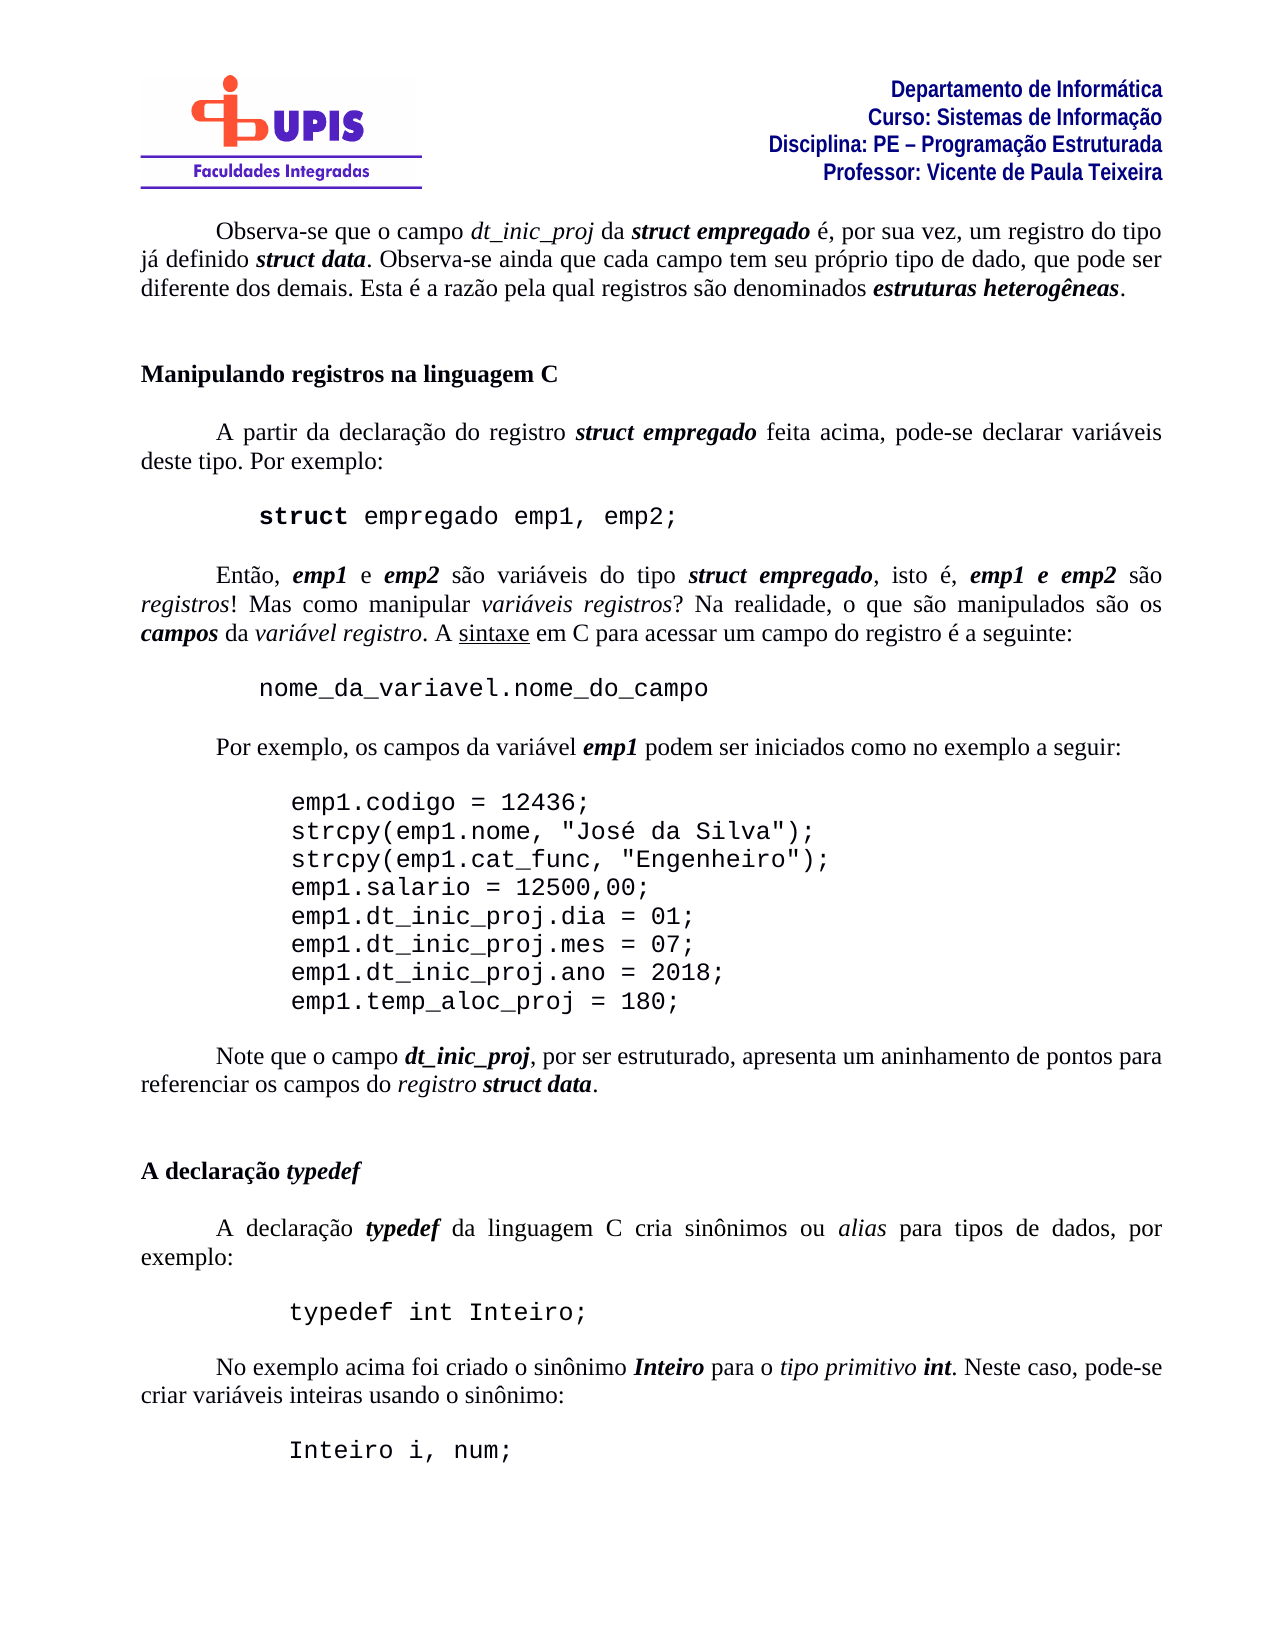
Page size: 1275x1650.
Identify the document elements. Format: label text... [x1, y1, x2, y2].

list No exemplo acima foi criado o sinônimo Inteiro para o tipo primitivo int. Neste caso, pode-se criar variáveis inteiras usando o sinônimo: [141, 1352, 1162, 1409]
list emp1.salario = 12500,00; [216, 875, 1162, 903]
list Note que o campo dt_inic_proj, por ser estruturado, apresenta um aninhamento de pontos para referenciar os campos do registro struct data. [141, 1041, 1162, 1098]
list strcpy(emp1.nome, "José da Silva"); [216, 818, 1162, 847]
list Por exemplo, os campos da variável emp1 podem ser iniciados como no exemplo a seguir: [141, 732, 1162, 761]
list Observa-se que o campo dt_inic_proj da struct empregado é, por sua vez, um registro do tipo já definido struct data. Observa-se ainda que cada campo tem seu próprio tipo de dado, que pode ser diferente dos demais. Esta é a razão pela qual registros são denominados estruturas heterogêneas. [141, 216, 1162, 302]
list strcpy(emp1.cat_func, "Engenheiro"); [216, 847, 1162, 875]
list Então, emp1 e emp2 são variáveis do tipo struct empregado, isto é, emp1 e emp2 são registros! Mas como manipular variáveis registros? Na realidade, o que são manipulados são os campos da variável registro. A sintaxe em C para acessar um campo do registro é a seguinte: [141, 560, 1162, 647]
list emp1.dt_inic_proj.ano = 2018; [216, 960, 1162, 988]
list A declaração typedef da linguagem C cria sinônimos ou alias para tipos de dados, por exemplo: [141, 1213, 1162, 1271]
list Manipulando registros na linguagem C [141, 359, 1162, 388]
list emp1.codigo = 12436; [216, 790, 1162, 818]
list emp1.dt_inic_proj.mes = 07; [216, 932, 1162, 960]
list A partir da declaração do registro struct empregado feita acima, pode-se declarar variáveis deste tipo. Por exemplo: [141, 417, 1162, 474]
list struct empregado emp1, emp2; [259, 503, 1162, 532]
list nome_da_variavel.nome_do_campo [259, 675, 1162, 704]
list Inteiro i, num; [288, 1438, 1162, 1466]
list emp1.temp_aloc_proj = 180; [216, 988, 1162, 1017]
list typedef int Inteiro; [288, 1299, 1162, 1328]
list emp1.dt_inic_proj.dia = 01; [216, 903, 1162, 932]
list A declaração typedef [141, 1156, 1162, 1184]
picture [140, 75, 422, 189]
